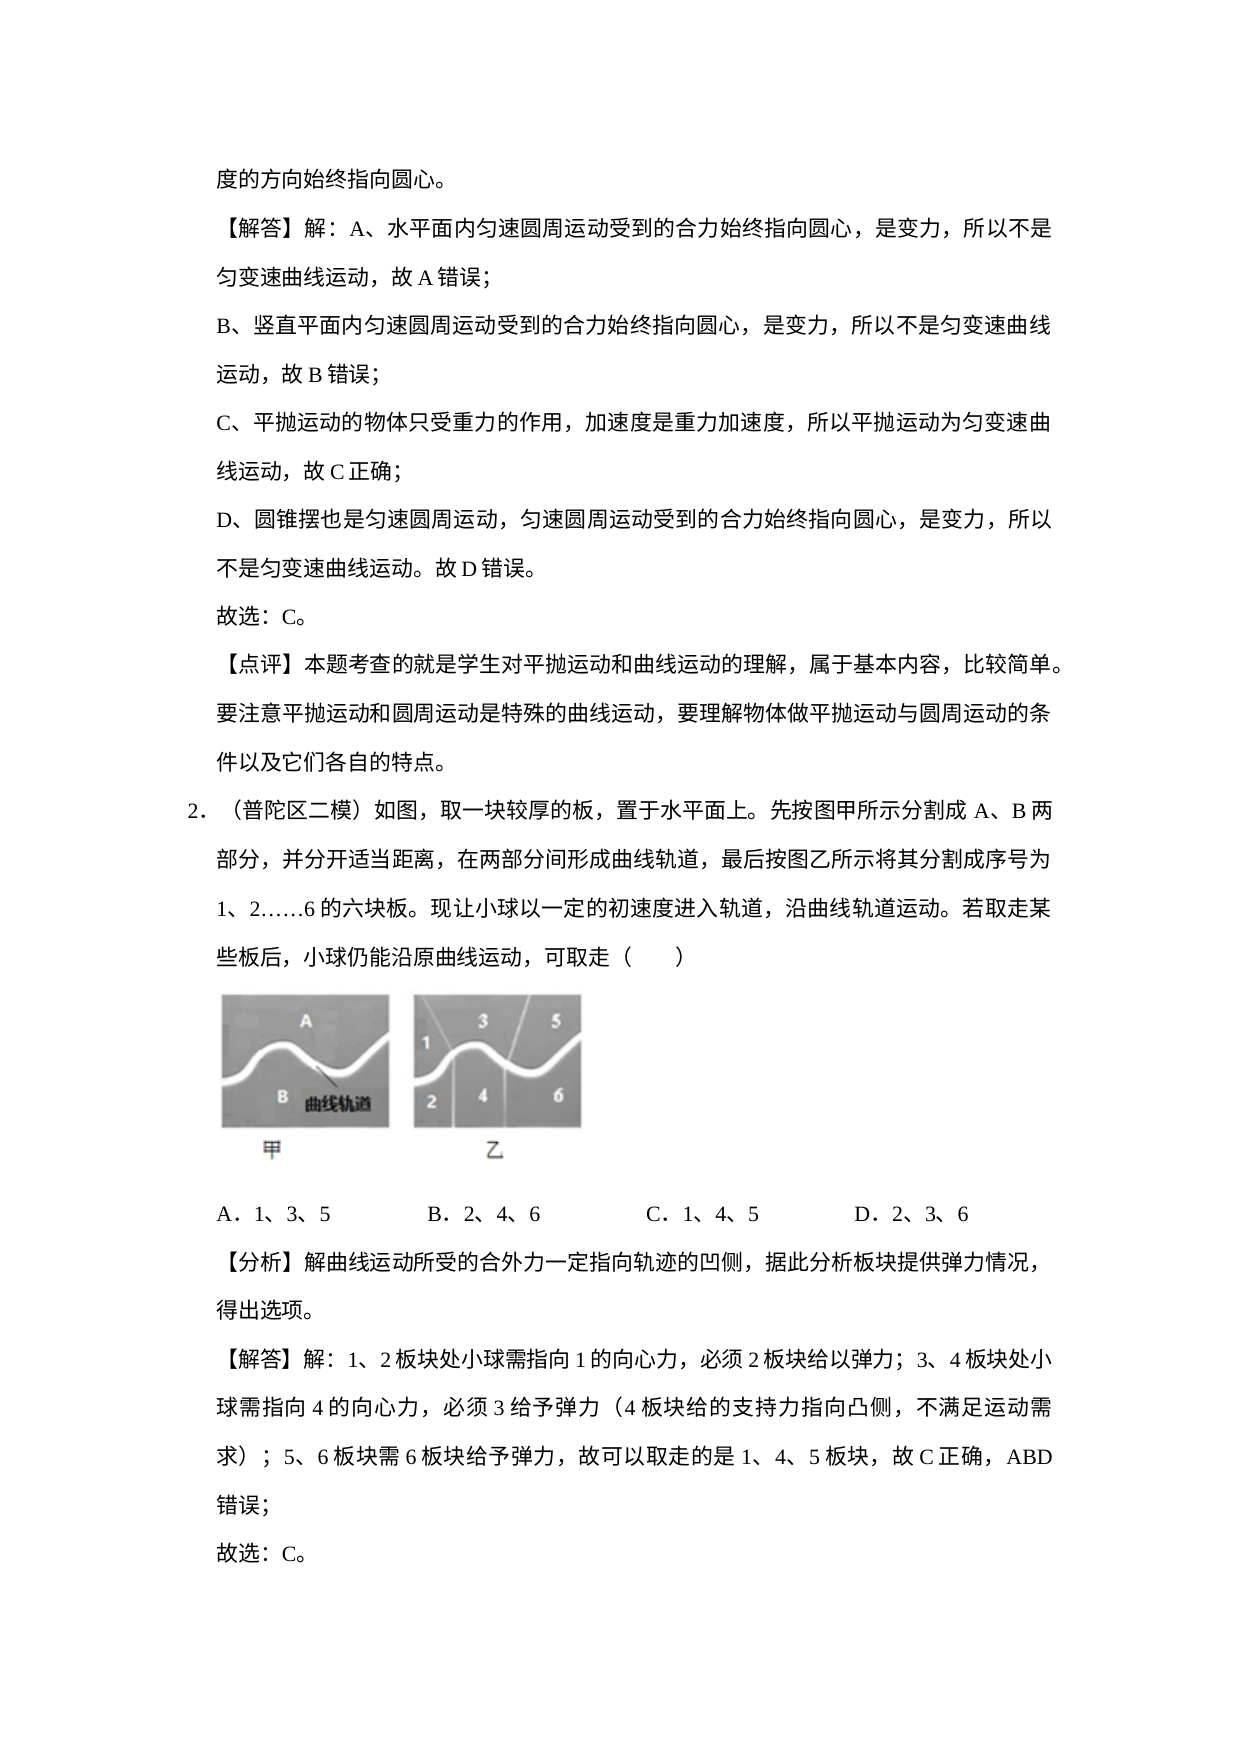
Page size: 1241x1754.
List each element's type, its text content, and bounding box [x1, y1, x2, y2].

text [216, 162, 1053, 194]
text 【解答】解：1、2板块处小球需指向1的向心力，必须2板块给以弹力；3、4板块处小球需指向4的向心力，必须3给予弹力（4板块给的支持力指向凸侧，不满足运动需求）；5、6板块需6板块给予弹力，故可以取走的是1、4、5板块，故C正确，ABD错误； [216, 1341, 1053, 1520]
text B、竖直平面内匀速圆周运动受到的合力始终指向圆心，是变力，所以不是匀变速曲线运动，故B错误； [216, 307, 1053, 389]
text 2．（普陀区二模）如图，取一块较厚的板，置于水平面上。先按图甲所示分割成A、B两部分，并分开适当距离，在两部分间形成曲线轨道，最后按图乙所示将其分割成序号为1、2……6的六块板。现让小球以一定的初速度进入轨道，沿曲线轨道运动。若取走某些板后，小球仍能沿原曲线运动，可取走（ ） [187, 793, 1053, 972]
picture [216, 987, 587, 1167]
text 【解答】解：A、水平面内匀速圆周运动受到的合力始终指向圆心，是变力，所以不是匀变速曲线运动，故A错误； [216, 210, 1053, 292]
text D、圆锥摆也是匀速圆周运动，匀速圆周运动受到的合力始终指向圆心，是变力，所以不是匀变速曲线运动。故D错误。 [216, 502, 1053, 583]
text 【分析】解曲线运动所受的合外力一定指向轨迹的凹侧，据此分析板块提供弹力情况，得出选项。 [216, 1244, 1053, 1325]
text C、平抛运动的物体只受重力的作用，加速度是重力加速度，所以平抛运动为匀变速曲线运动，故C正确； [216, 404, 1053, 486]
text A．1、3、5 B．2、4、6 C．1、4、5 D．2、3、6 [187, 1196, 1053, 1228]
text 【点评】本题考查的就是学生对平抛运动和曲线运动的理解，属于基本内容，比较简单。要注意平抛运动和圆周运动是特殊的曲线运动，要理解物体做平抛运动与圆周运动的条件以及它们各自的特点。 [216, 647, 1053, 777]
text 故选：C。 [216, 1536, 1053, 1568]
text 故选：C。 [216, 599, 1053, 631]
